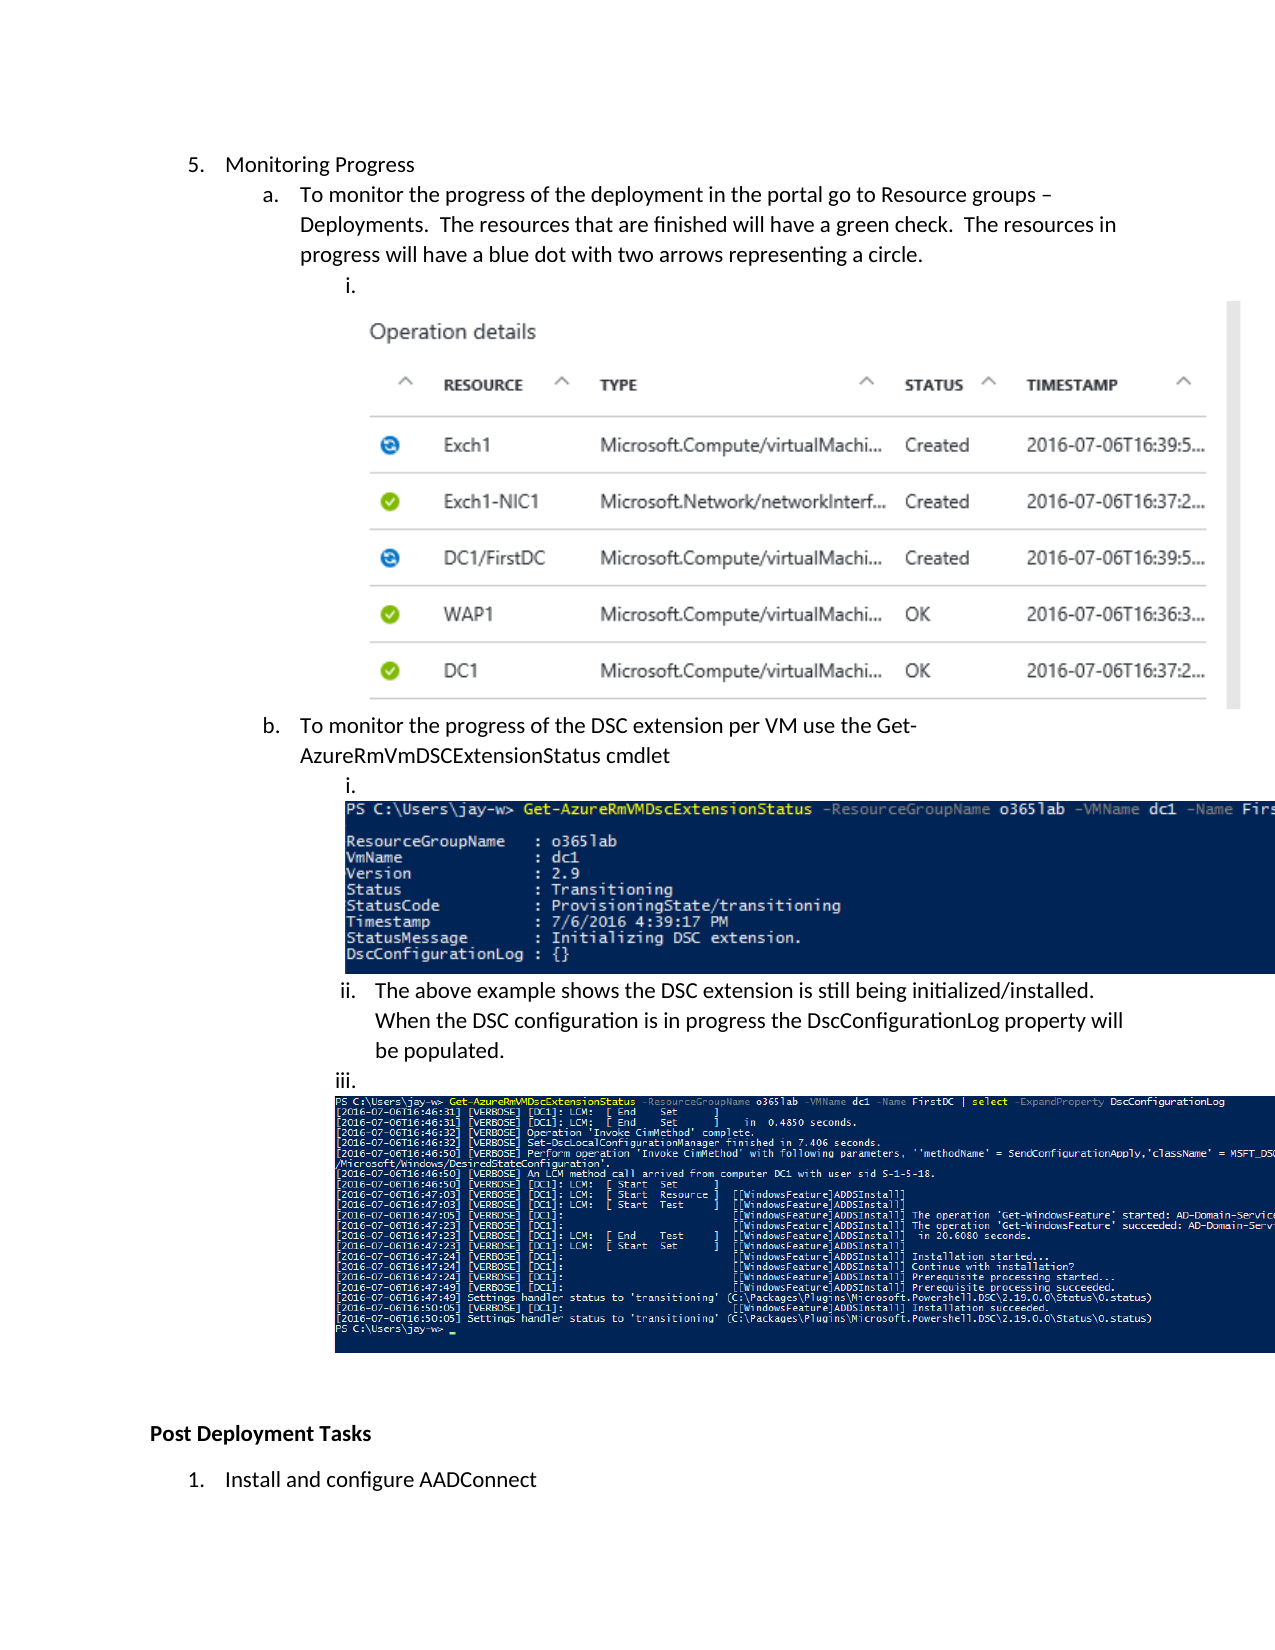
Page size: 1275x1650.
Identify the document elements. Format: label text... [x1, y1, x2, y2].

list To monitor the progress of the deployment in the portal go to Resource groups – Deployments. The resources that are finished will have a green check. The resources in progress will have a blue dot with two arrows representing a circle. [262, 180, 1125, 269]
list Monitoring Progress [187, 150, 1125, 178]
list To monitor the progress of the DSC extension per VM use the Get-AzureRmVmDSCExtensionStatus cmdlet [262, 711, 1125, 769]
picture [345, 301, 1241, 709]
picture [345, 801, 1275, 974]
list Install and configure AADConnect [187, 1466, 1125, 1493]
picture [334, 1096, 1275, 1353]
list The above example shows the DSC extension is still being initialized/installed. When the DSC configuration is in progress the DscConfigurationLog property will be populated. [356, 976, 1125, 1064]
text Post Deployment Tasks [150, 1419, 1125, 1447]
